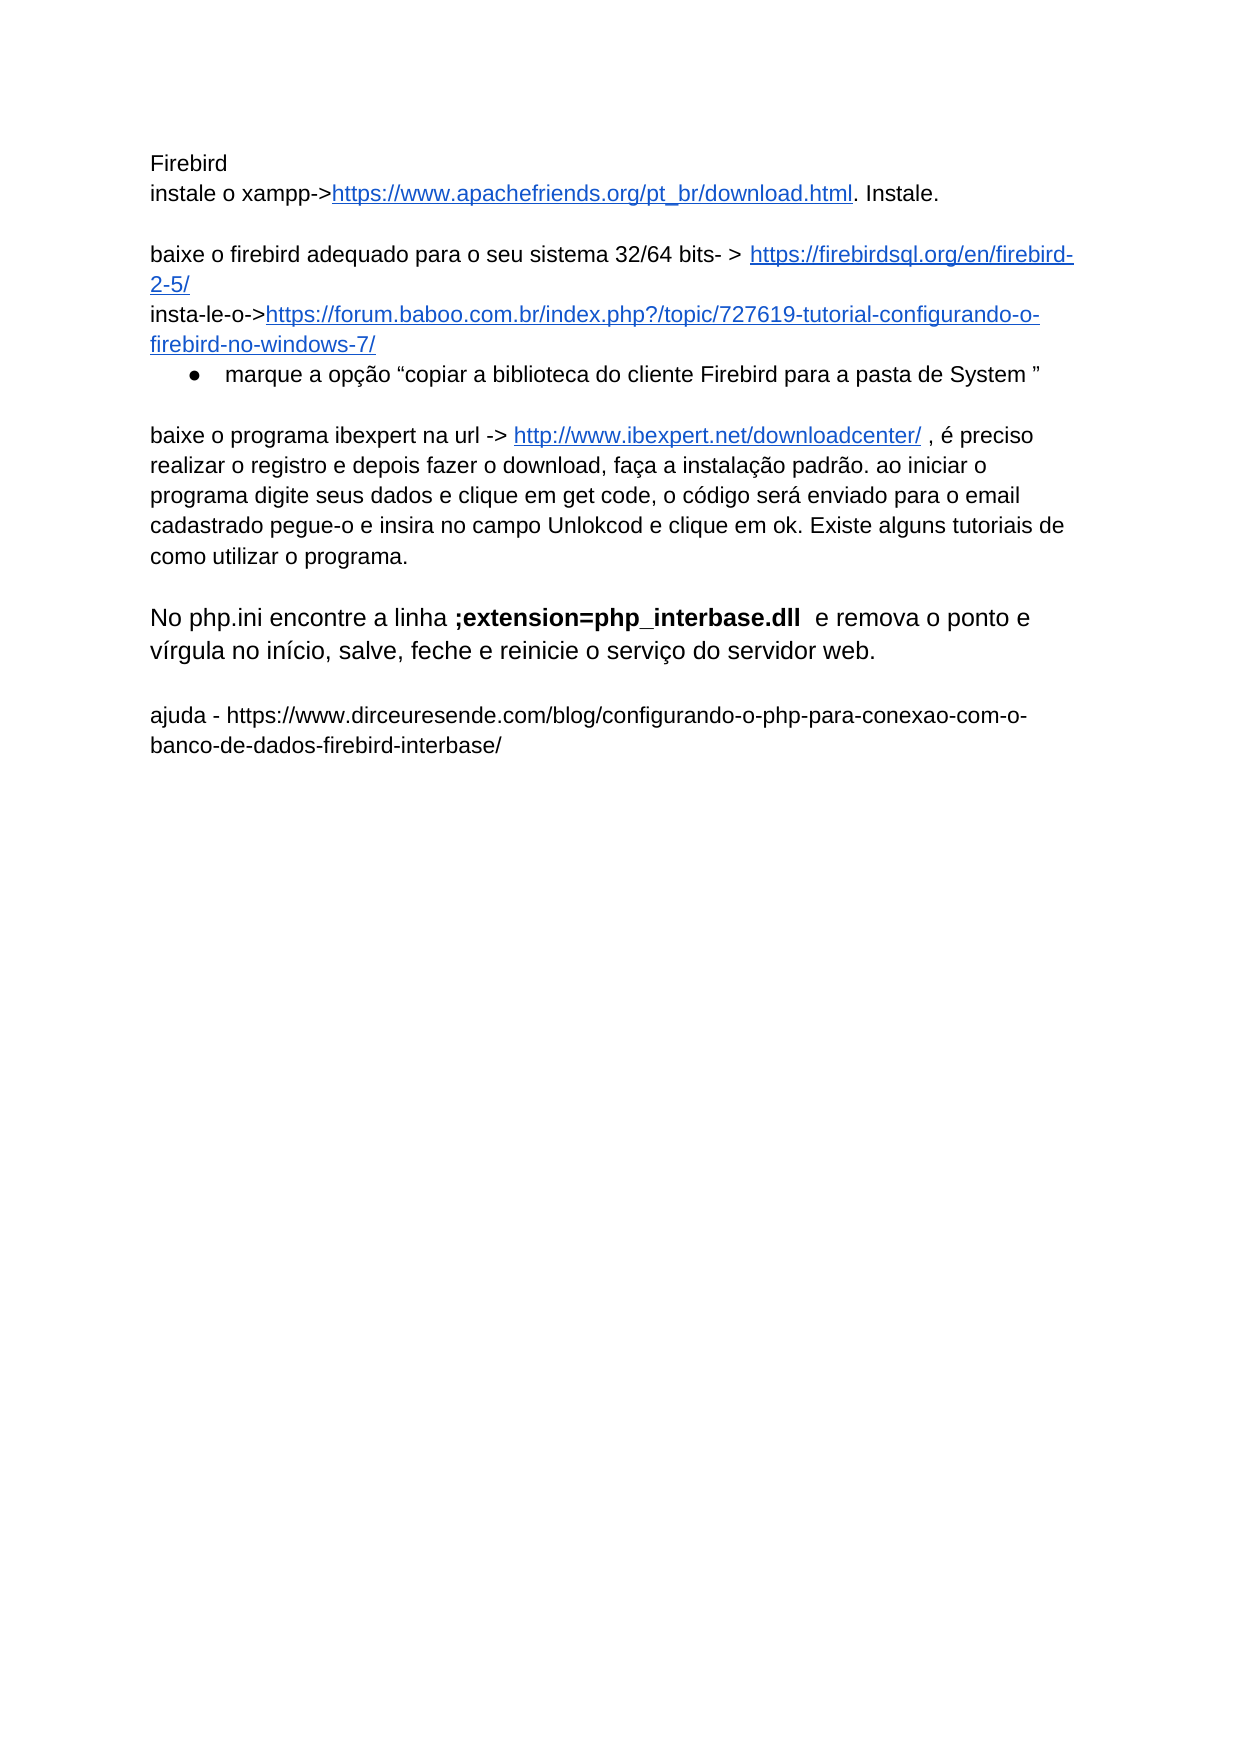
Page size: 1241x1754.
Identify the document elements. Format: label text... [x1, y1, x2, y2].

text No php.ini encontre a linha ;extension=php_interbase.dll e remova o ponto e vírgula no início, salve, feche e reinicie o serviço do servidor web. [150, 603, 1090, 665]
text baixe o programa ibexpert na url -> http://www.ibexpert.net/downloadcenter/ , é preciso realizar o registro e depois fazer o download, faça a instalação padrão. ao iniciar o programa digite seus dados e clique em get code, o código será enviado para o email cadastrado pegue-o e insira no campo Unlokcod e clique em ok. Existe alguns tutoriais de como utilizar o programa. [150, 422, 1090, 569]
text ajuda - https://www.dirceuresende.com/blog/configurando-o-php-para-conexao-com-o-banco-de-dados-firebird-interbase/ [150, 702, 1090, 759]
text insta-le-o->https://forum.baboo.com.br/index.php?/topic/727619-tutorial-configurando-o-firebird-no-windows-7/ [150, 301, 1090, 358]
text baixe o firebird adequado para o seu sistema 32/64 bits- > https://firebirdsql.org/en/firebird-2-5/ [150, 241, 1090, 297]
text instale o xampp->https://www.apachefriends.org/pt_br/download.html. Instale. [150, 180, 1090, 207]
text Firebird [150, 150, 1090, 176]
list marque a opção “copiar a biblioteca do cliente Firebird para a pasta de System ” [187, 361, 1090, 388]
